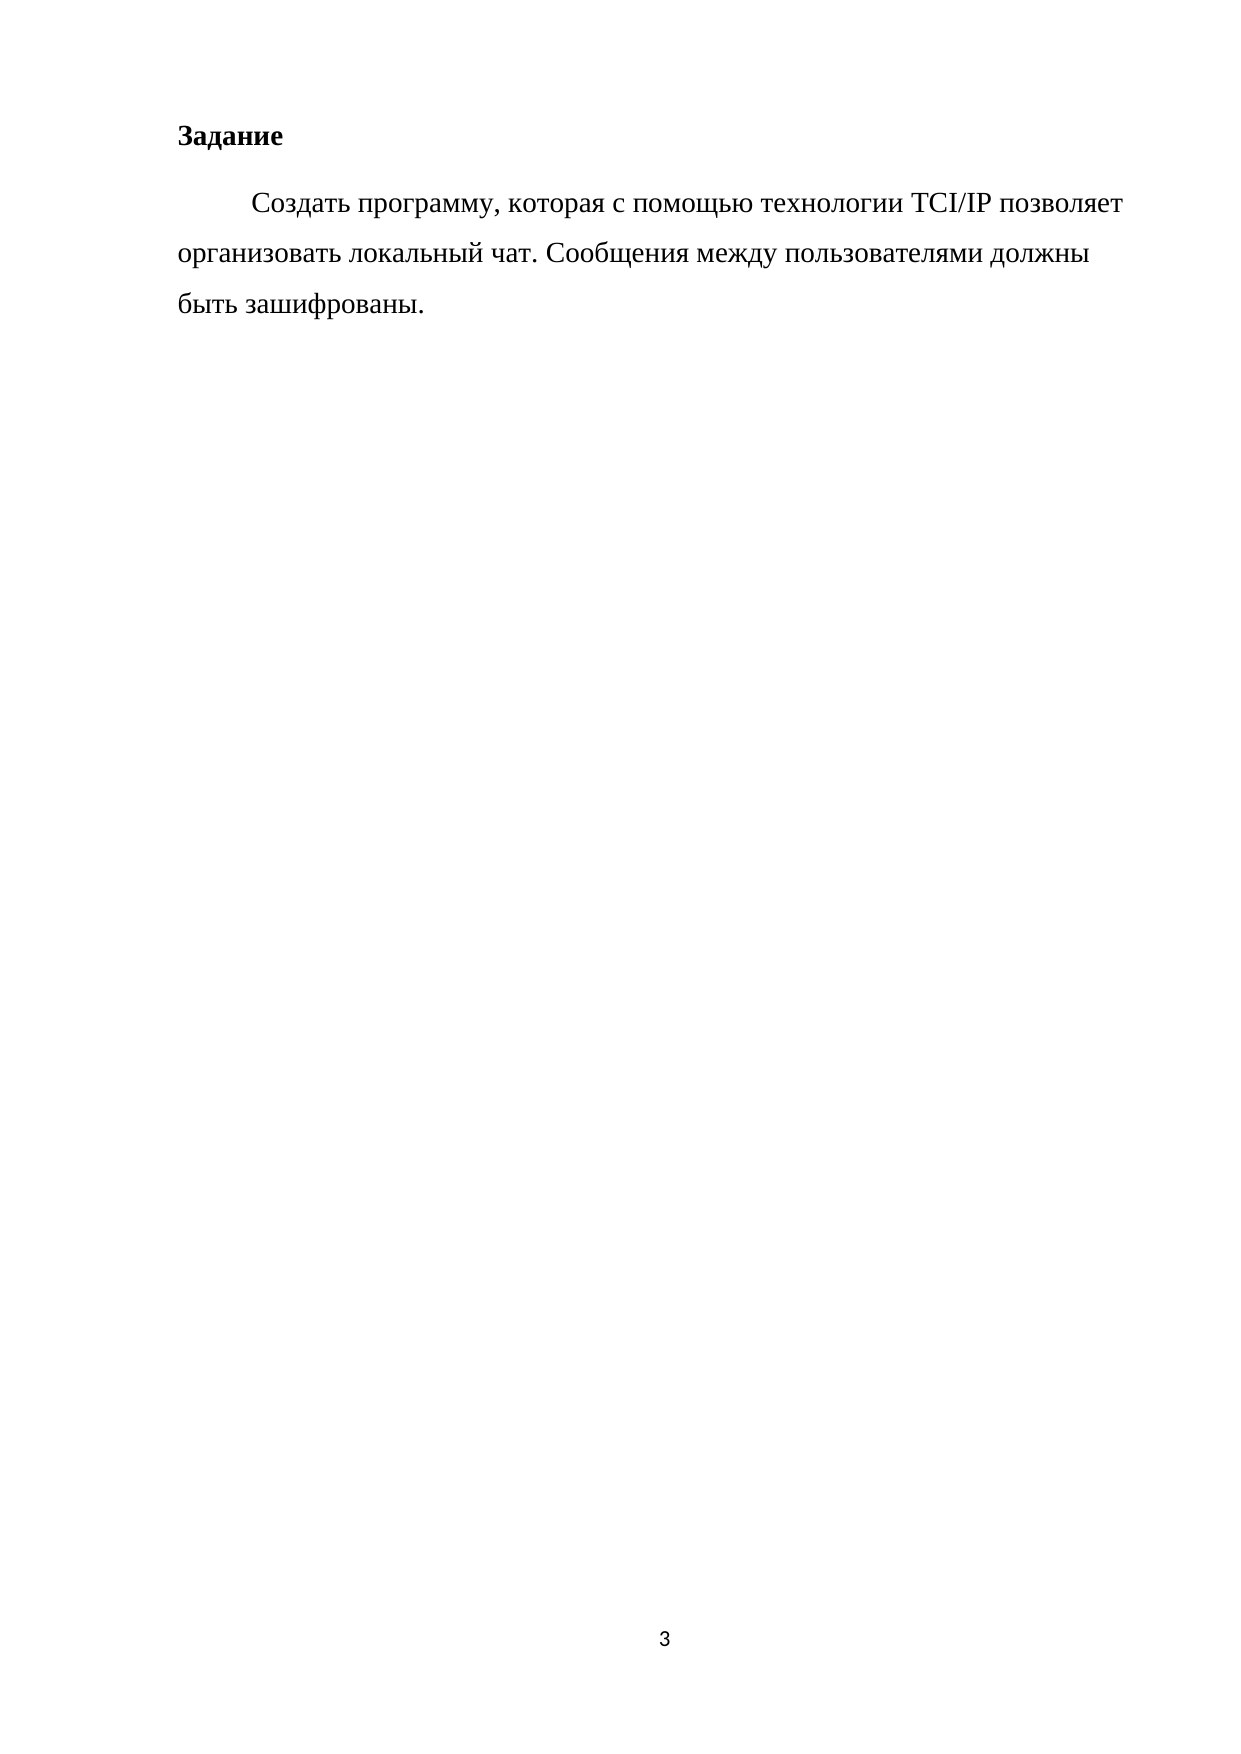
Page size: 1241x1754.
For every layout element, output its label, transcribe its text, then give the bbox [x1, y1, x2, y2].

text Создать программу, которая с помощью технологии TCI/IP позволяет организовать локальный чат. Сообщения между пользователями должны быть зашифрованы. [177, 185, 1152, 319]
text Задание [177, 118, 1152, 152]
